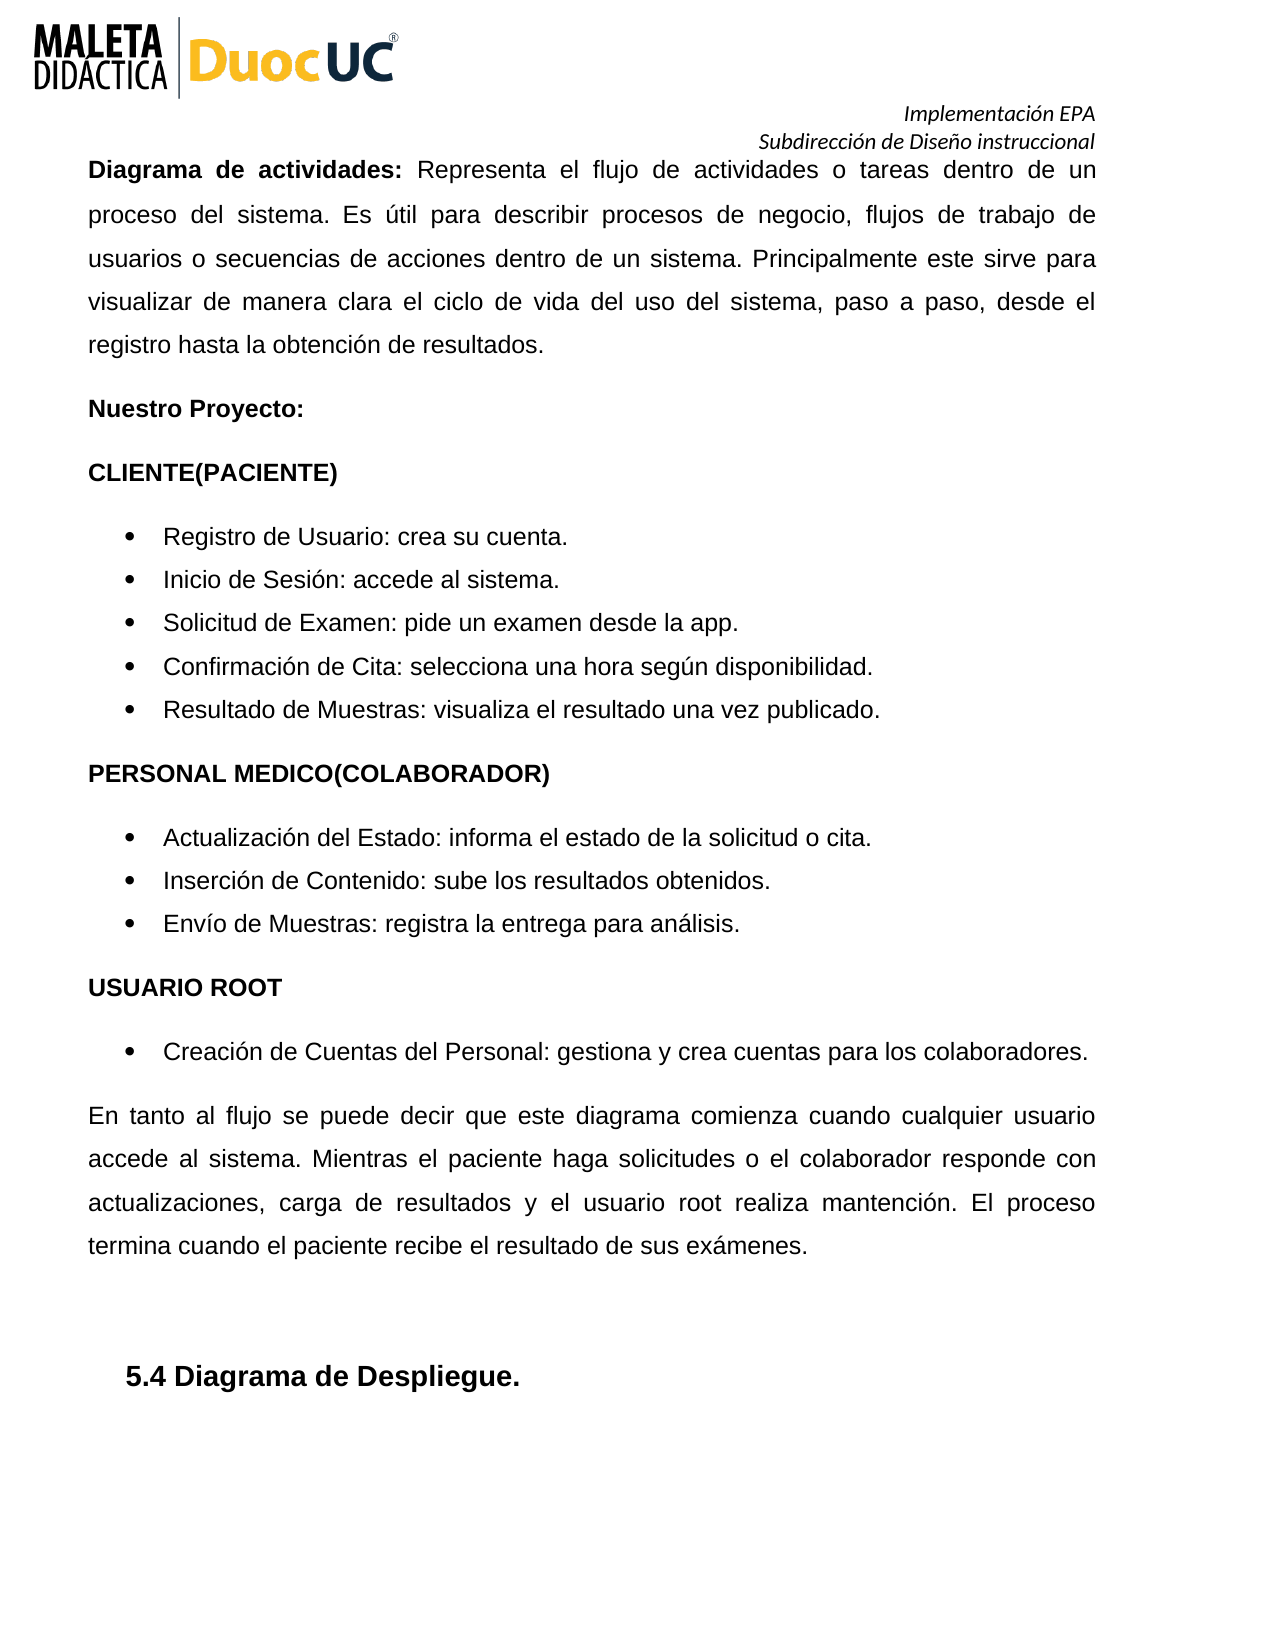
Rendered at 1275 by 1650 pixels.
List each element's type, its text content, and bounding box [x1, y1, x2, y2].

list Registro de Usuario: crea su cuenta. [125, 522, 1098, 551]
list Confirmación de Cita: selecciona una hora según disponibilidad. [125, 652, 1098, 680]
text Nuestro Proyecto: [88, 394, 1098, 423]
text PERSONAL MEDICO(COLABORADOR) [88, 759, 1098, 788]
list Inicio de Sesión: accede al sistema. [125, 565, 1098, 594]
list Inserción de Contenido: sube los resultados obtenidos. [125, 866, 1098, 895]
list Actualización del Estado: informa el estado de la solicitud o cita. [125, 823, 1098, 852]
text USUARIO ROOT [88, 973, 1098, 1002]
list Solicitud de Examen: pide un examen desde la app. [125, 608, 1098, 637]
picture [0, 0, 432, 113]
list 5.4 Diagrama de Despliegue. [125, 1359, 1098, 1392]
list Resultado de Muestras: visualiza el resultado una vez publicado. [125, 695, 1098, 724]
list Creación de Cuentas del Personal: gestiona y crea cuentas para los colaboradores. [125, 1037, 1098, 1066]
list Envío de Muestras: registra la entrega para análisis. [125, 909, 1098, 938]
text Diagrama de actividades: Representa el flujo de actividades o tareas dentro de un proceso del sistema. Es útil para describir procesos de negocio, flujos de trabajo de usuarios o secuencias de acciones dentro de un sistema. Principalmente este sirve para visualizar de manera clara el ciclo de vida del uso del sistema, paso a paso, desde el registro hasta la obtención de resultados. [88, 155, 1098, 359]
text CLIENTE(PACIENTE) [88, 458, 1098, 487]
text En tanto al flujo se puede decir que este diagrama comienza cuando cualquier usuario accede al sistema. Mientras el paciente haga solicitudes o el colaborador responde con actualizaciones, carga de resultados y el usuario root realiza mantención. El proceso termina cuando el paciente recibe el resultado de sus exámenes. [88, 1101, 1098, 1259]
